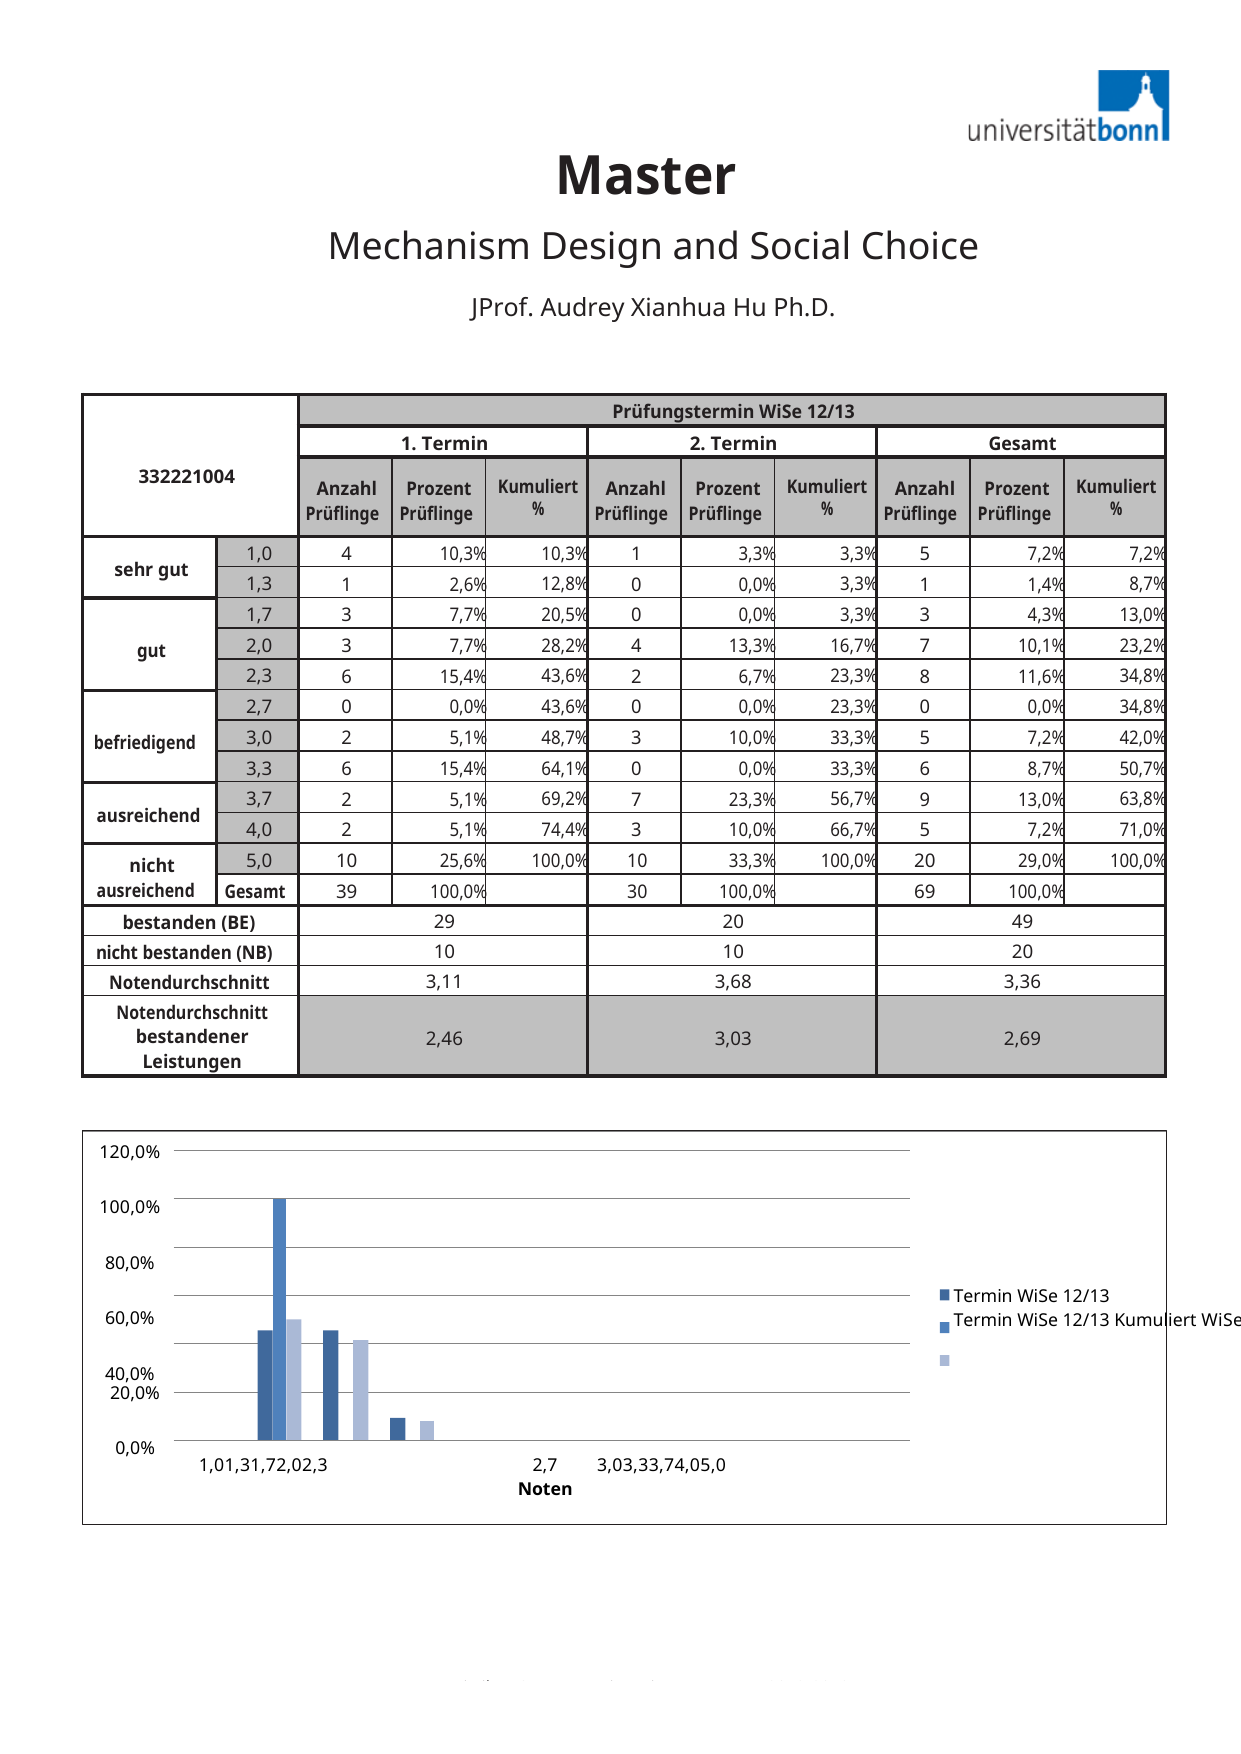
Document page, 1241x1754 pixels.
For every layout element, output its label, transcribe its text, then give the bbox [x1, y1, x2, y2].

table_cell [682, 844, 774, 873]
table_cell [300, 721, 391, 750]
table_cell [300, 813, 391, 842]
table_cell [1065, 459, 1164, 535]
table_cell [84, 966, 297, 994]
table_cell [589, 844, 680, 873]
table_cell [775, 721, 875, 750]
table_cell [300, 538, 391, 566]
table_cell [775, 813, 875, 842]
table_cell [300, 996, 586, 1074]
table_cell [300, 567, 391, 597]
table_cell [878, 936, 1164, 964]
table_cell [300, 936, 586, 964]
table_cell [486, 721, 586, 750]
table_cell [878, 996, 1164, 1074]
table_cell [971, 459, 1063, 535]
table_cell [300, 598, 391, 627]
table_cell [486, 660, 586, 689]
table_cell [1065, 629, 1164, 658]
text JProf. Audrey Xianhua Hu Ph.D. [111, 289, 1195, 323]
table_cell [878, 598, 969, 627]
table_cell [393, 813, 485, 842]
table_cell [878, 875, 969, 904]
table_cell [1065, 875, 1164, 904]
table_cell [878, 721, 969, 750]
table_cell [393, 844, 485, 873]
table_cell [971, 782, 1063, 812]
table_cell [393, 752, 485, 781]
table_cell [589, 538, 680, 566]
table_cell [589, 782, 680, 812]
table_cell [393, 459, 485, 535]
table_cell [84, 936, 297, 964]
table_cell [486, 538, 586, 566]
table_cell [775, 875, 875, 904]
text Master [111, 136, 1181, 210]
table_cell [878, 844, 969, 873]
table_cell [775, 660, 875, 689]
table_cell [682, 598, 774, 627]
picture [968, 70, 1170, 141]
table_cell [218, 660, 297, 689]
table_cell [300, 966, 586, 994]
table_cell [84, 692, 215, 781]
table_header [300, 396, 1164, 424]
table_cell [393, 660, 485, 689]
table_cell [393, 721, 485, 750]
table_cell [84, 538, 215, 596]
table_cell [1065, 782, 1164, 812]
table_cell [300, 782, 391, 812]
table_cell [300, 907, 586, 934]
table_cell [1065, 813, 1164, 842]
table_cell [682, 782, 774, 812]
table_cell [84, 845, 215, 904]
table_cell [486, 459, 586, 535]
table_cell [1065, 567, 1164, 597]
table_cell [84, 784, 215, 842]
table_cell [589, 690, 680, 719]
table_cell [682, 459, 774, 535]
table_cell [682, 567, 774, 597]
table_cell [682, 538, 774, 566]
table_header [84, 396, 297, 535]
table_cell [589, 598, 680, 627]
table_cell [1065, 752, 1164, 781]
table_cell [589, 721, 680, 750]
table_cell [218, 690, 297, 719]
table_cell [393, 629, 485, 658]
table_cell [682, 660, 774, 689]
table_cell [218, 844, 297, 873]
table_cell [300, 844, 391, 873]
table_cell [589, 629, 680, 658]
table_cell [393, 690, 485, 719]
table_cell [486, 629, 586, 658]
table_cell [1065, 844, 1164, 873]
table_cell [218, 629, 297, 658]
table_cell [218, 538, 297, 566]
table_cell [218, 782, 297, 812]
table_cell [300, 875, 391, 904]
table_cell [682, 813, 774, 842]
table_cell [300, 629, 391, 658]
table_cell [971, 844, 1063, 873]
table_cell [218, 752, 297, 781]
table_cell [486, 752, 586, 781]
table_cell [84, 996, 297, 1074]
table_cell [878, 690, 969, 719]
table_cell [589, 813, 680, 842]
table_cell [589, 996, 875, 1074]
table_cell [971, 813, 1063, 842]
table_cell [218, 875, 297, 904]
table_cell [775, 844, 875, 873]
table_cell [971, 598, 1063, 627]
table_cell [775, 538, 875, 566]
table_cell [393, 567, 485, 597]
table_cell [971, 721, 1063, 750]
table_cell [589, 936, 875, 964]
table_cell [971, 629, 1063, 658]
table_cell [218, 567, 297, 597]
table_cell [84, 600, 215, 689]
text Mechanism Design and Social Choice [111, 219, 1195, 270]
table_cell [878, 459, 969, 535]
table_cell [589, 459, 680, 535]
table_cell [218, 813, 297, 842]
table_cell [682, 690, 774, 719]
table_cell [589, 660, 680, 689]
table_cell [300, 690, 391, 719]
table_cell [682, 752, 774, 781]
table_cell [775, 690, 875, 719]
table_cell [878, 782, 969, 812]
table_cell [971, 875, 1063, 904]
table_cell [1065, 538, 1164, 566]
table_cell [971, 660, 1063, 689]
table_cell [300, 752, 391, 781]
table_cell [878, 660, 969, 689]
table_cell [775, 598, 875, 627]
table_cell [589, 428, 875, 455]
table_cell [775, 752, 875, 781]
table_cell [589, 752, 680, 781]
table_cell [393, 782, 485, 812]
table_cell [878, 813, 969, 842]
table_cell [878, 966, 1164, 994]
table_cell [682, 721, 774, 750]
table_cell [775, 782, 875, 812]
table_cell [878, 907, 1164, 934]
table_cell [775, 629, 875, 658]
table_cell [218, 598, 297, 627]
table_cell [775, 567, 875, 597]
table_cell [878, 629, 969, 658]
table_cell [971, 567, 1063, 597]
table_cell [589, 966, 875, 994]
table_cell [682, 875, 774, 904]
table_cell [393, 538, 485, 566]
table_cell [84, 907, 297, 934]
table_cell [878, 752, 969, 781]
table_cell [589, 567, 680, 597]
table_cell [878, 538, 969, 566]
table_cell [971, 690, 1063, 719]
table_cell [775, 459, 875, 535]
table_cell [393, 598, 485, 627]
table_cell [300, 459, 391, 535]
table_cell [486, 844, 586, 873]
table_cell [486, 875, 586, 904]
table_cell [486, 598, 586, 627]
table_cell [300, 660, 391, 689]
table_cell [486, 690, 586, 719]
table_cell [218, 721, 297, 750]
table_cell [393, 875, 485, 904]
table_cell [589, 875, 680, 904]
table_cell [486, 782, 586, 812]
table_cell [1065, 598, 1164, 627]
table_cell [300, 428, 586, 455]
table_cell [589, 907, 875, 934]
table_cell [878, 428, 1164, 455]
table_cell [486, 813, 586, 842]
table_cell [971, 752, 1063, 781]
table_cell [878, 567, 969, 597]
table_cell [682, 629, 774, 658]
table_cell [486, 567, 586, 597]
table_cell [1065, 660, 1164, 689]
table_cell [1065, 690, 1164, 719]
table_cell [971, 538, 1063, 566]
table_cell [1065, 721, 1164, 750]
